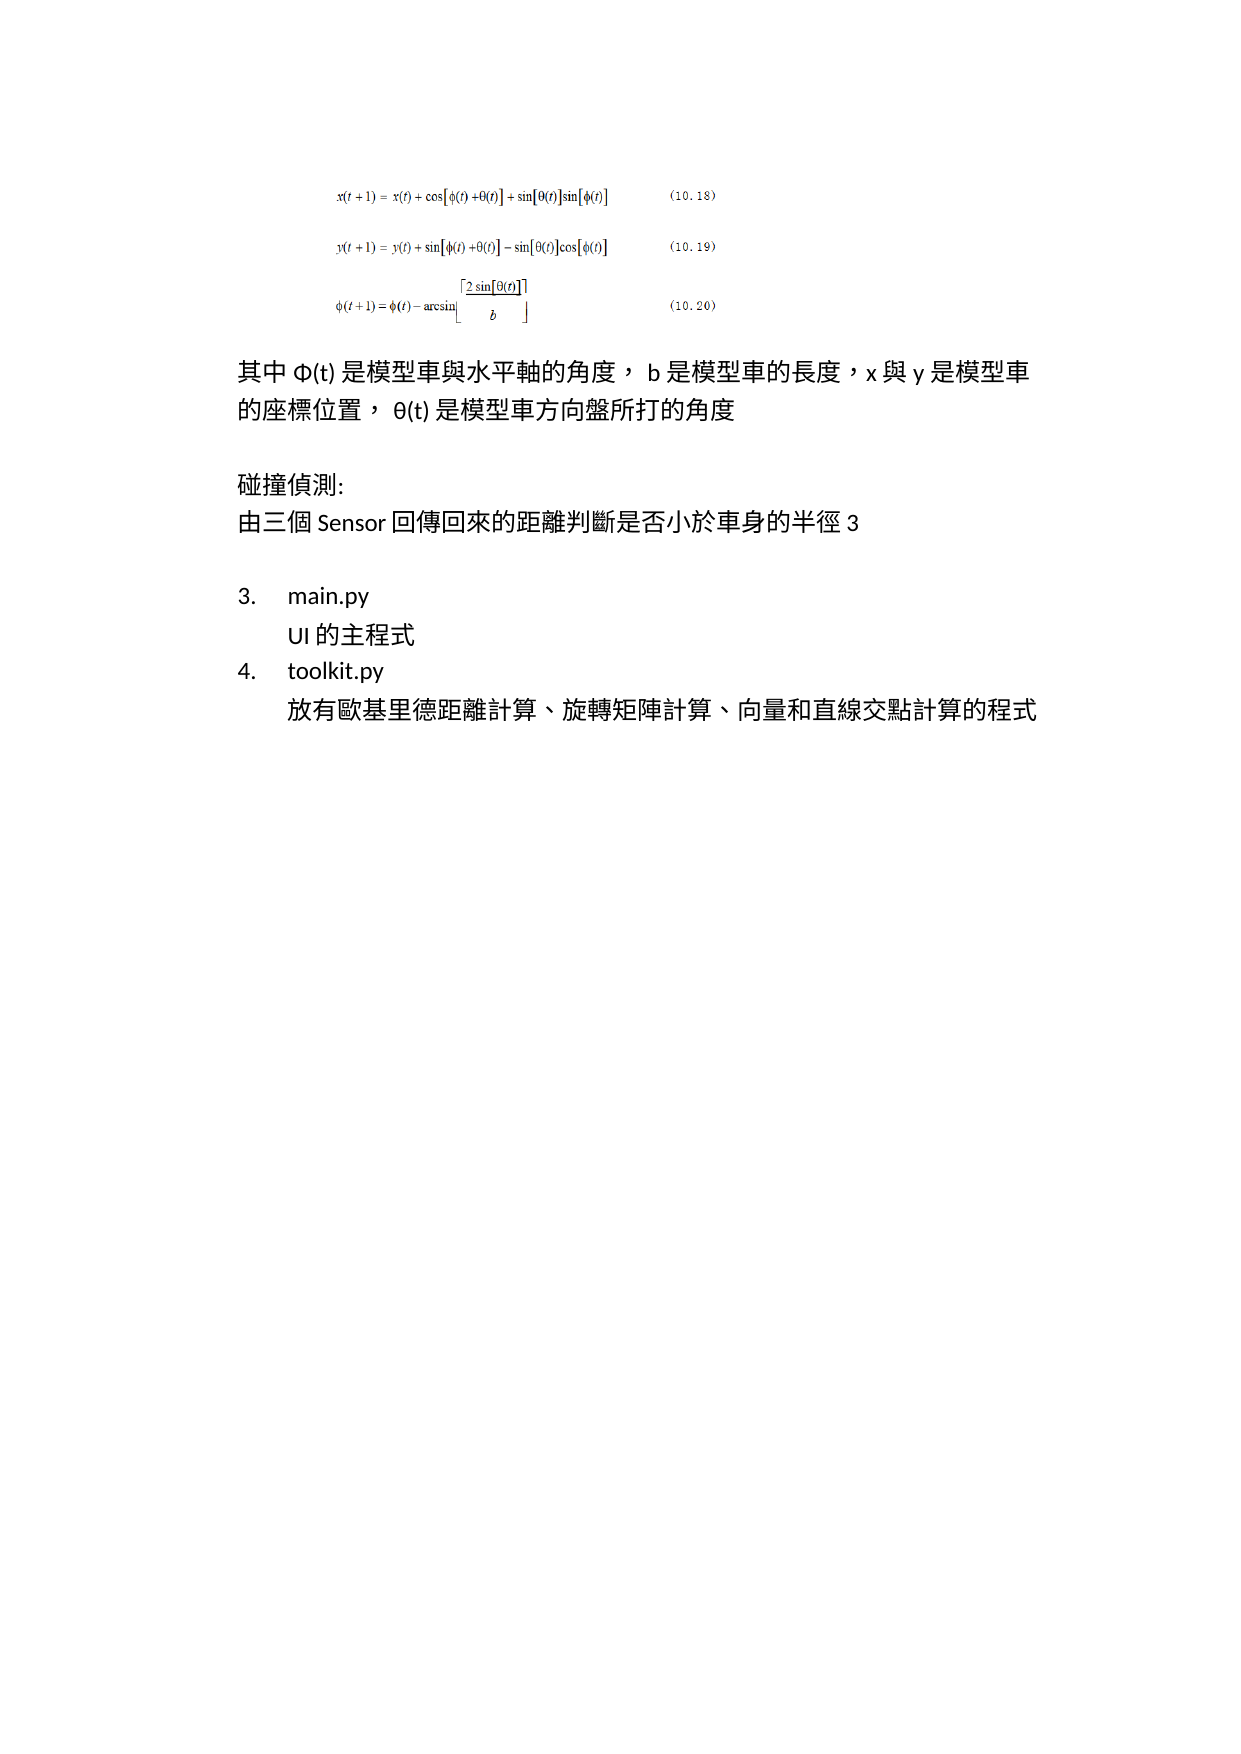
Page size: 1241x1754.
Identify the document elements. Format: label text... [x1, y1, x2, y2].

list 由三個Sensor回傳回來的距離判斷是否小於車身的半徑3 [237, 502, 1053, 539]
list 其中 Φ(t) 是模型車與水平軸的角度， b 是模型車的長度，x 與 y 是模型車的座標位置， θ(t) 是模型車方向盤所打的角度 [237, 352, 1053, 427]
picture [287, 164, 739, 325]
list 碰撞偵測: [237, 464, 1053, 502]
list main.py [237, 577, 1053, 614]
list 放有歐基里德距離計算、旋轉矩陣計算、向量和直線交點計算的程式 [287, 689, 1053, 727]
list UI的主程式 [287, 614, 1053, 652]
list toolkit.py [237, 652, 1053, 689]
